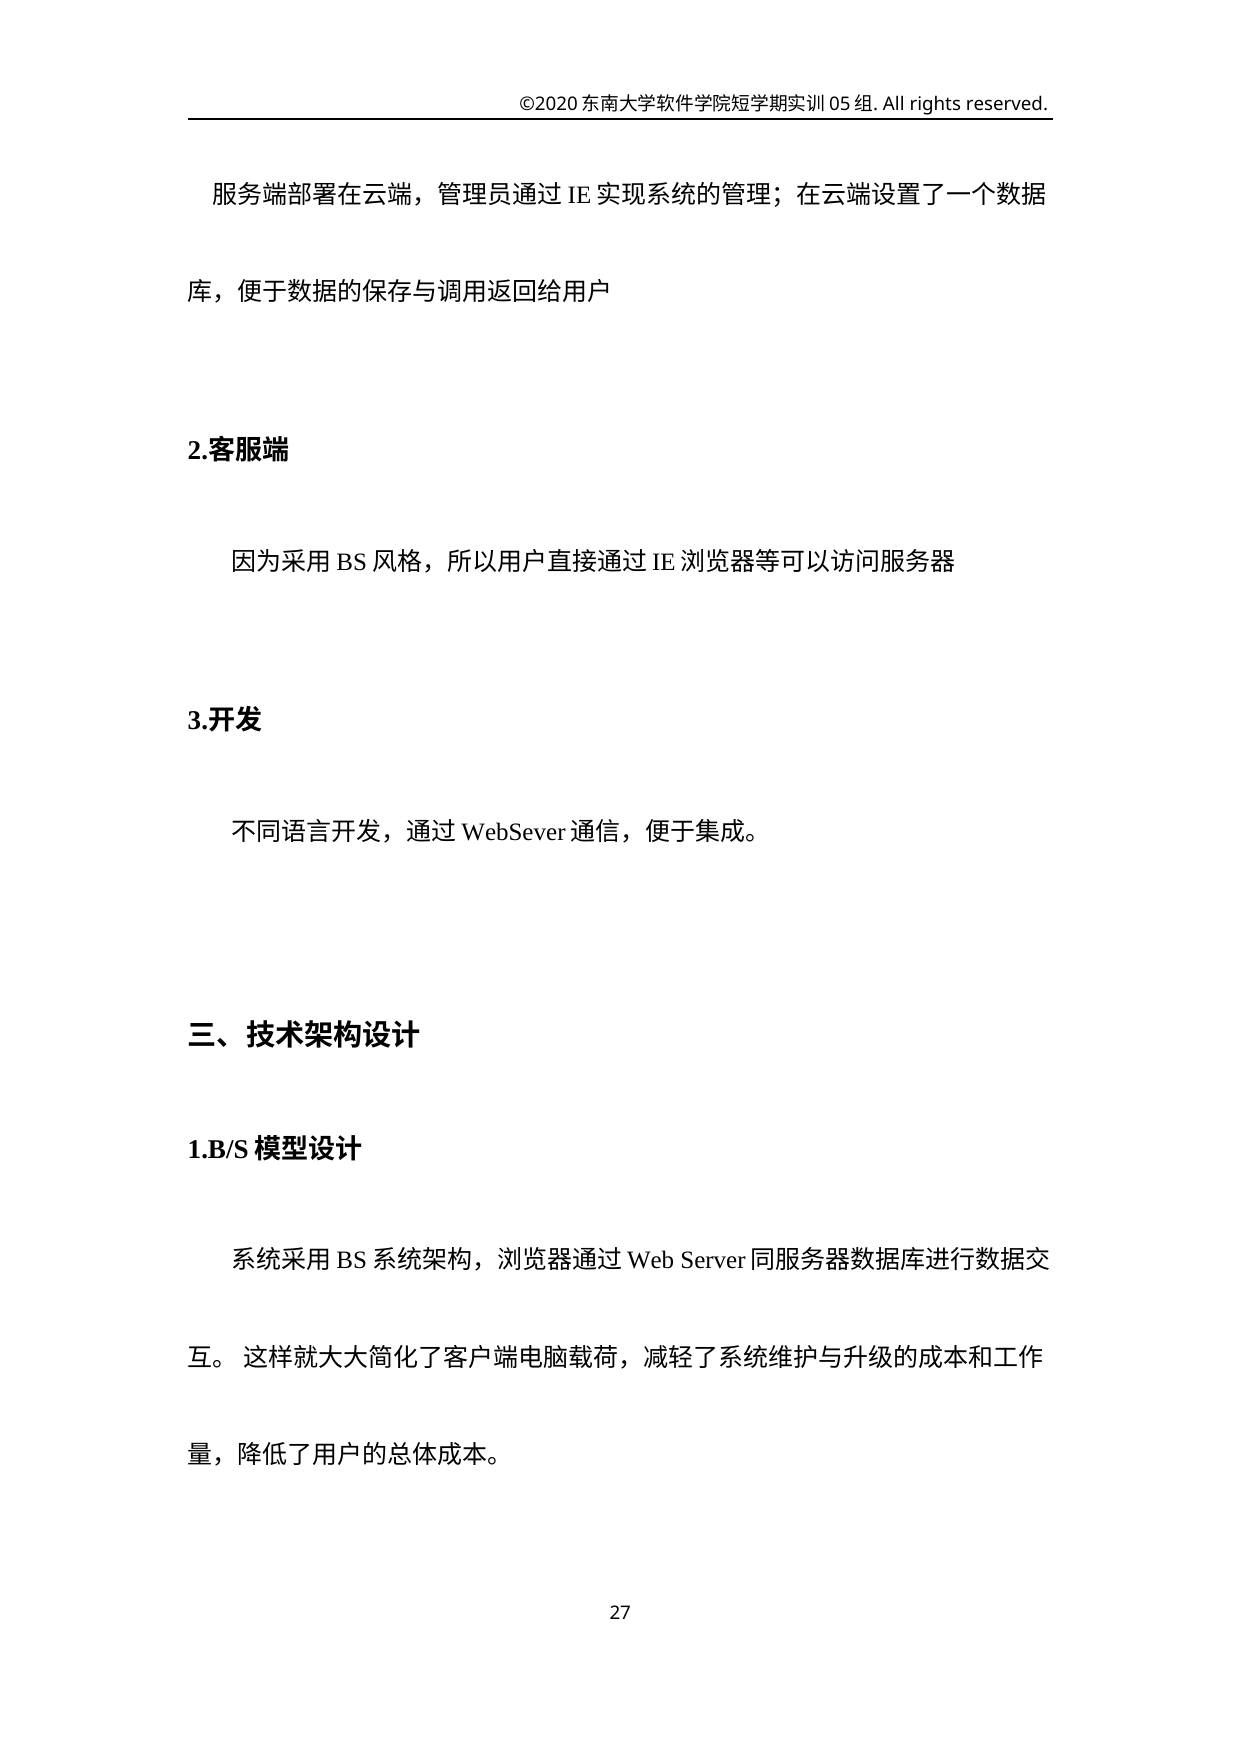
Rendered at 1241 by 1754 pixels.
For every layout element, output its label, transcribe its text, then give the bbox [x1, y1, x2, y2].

text 服务端部署在云端，管理员通过IE实现系统的管理；在云端设置了一个数据库，便于数据的保存与调用返回给用户 [187, 160, 1053, 322]
text 3.开发 [187, 685, 1053, 750]
text 不同语言开发，通过WebSever通信，便于集成。 [187, 797, 1053, 862]
text 因为采用BS风格，所以用户直接通过IE浏览器等可以访问服务器 [187, 527, 1053, 592]
text 1.B/S模型设计 [187, 1114, 1053, 1179]
text 系统采用BS系统架构，浏览器通过Web Server同服务器数据库进行数据交互。 这样就大大简化了客户端电脑载荷，减轻了系统维护与升级的成本和工作量，降低了用户的总体成本。 [187, 1226, 1053, 1486]
text 2.客服端 [187, 415, 1053, 480]
text 三、技术架构设计 [187, 1001, 1053, 1066]
